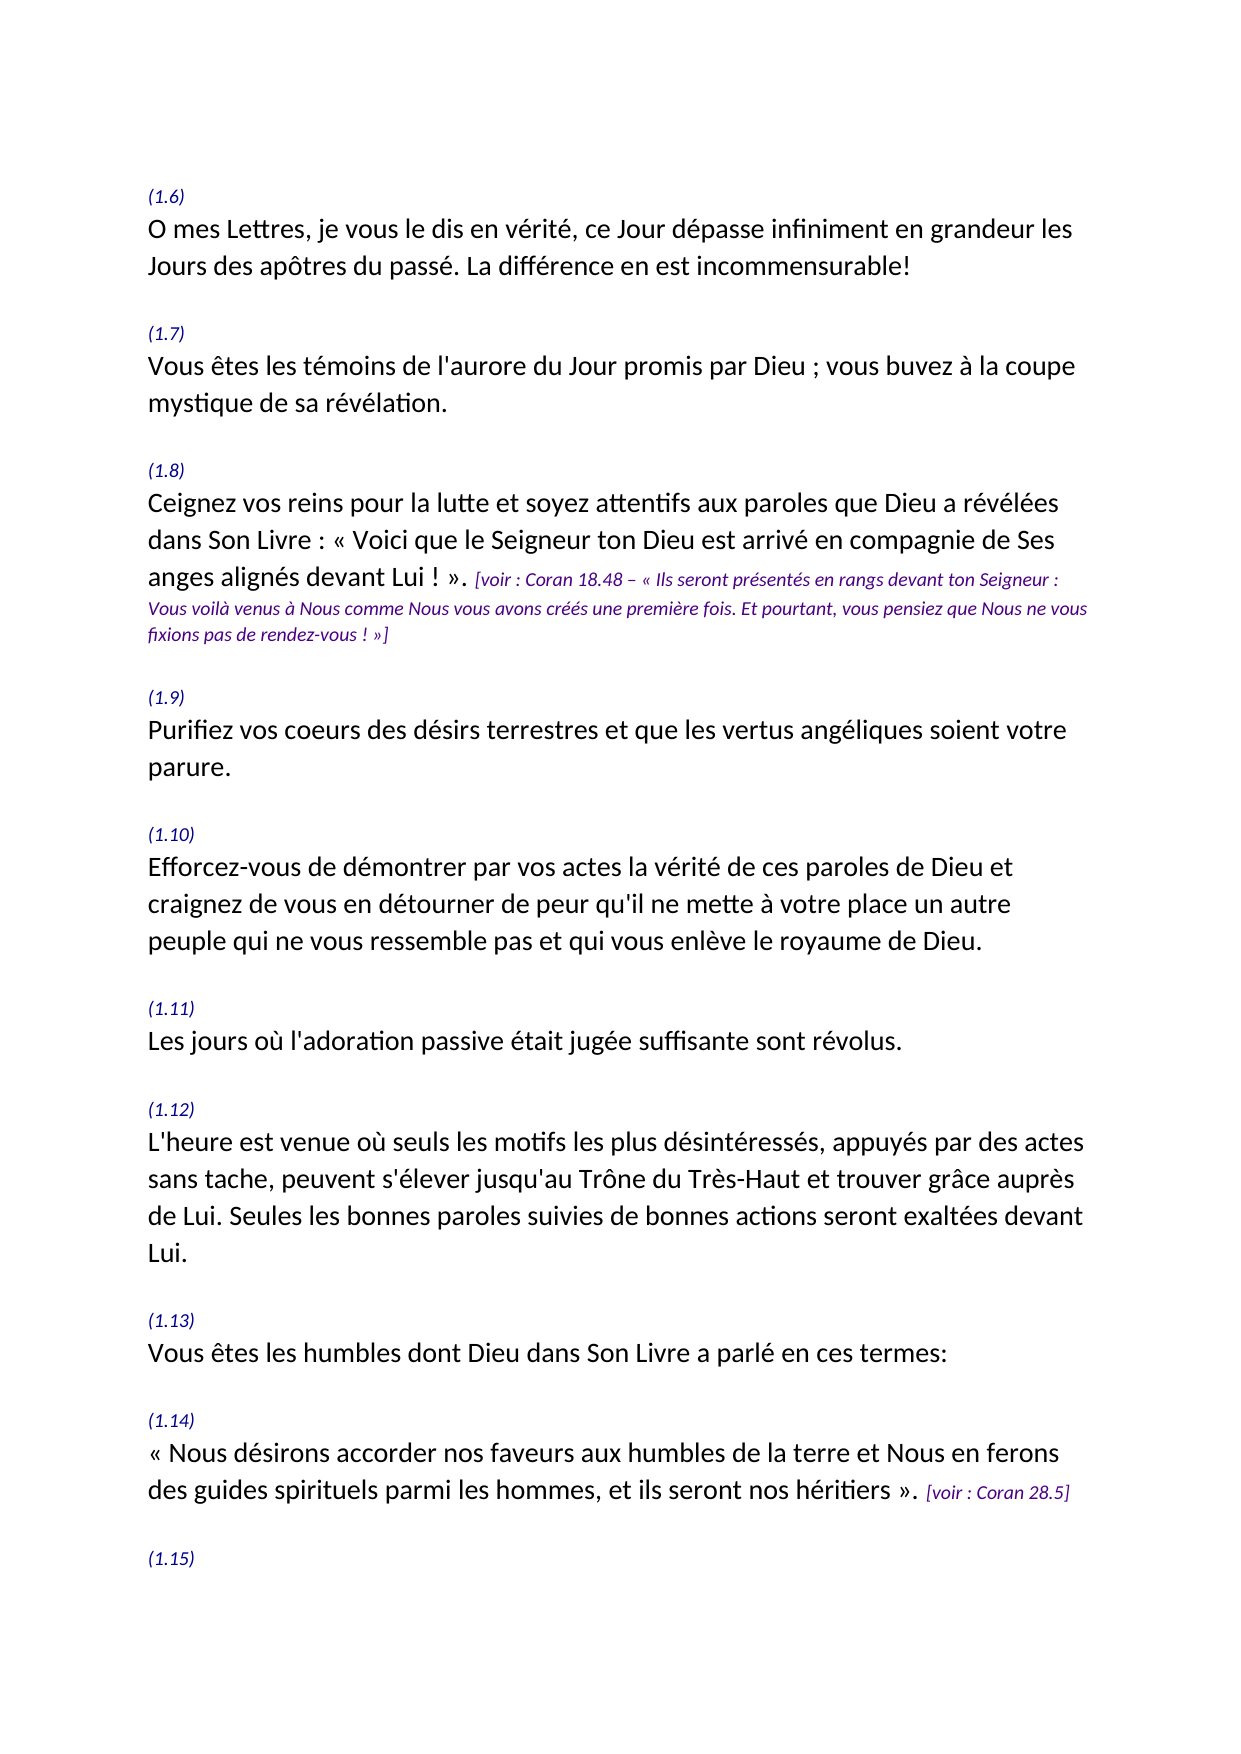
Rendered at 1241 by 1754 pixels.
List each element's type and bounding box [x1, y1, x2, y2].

text [148, 148, 1093, 1570]
